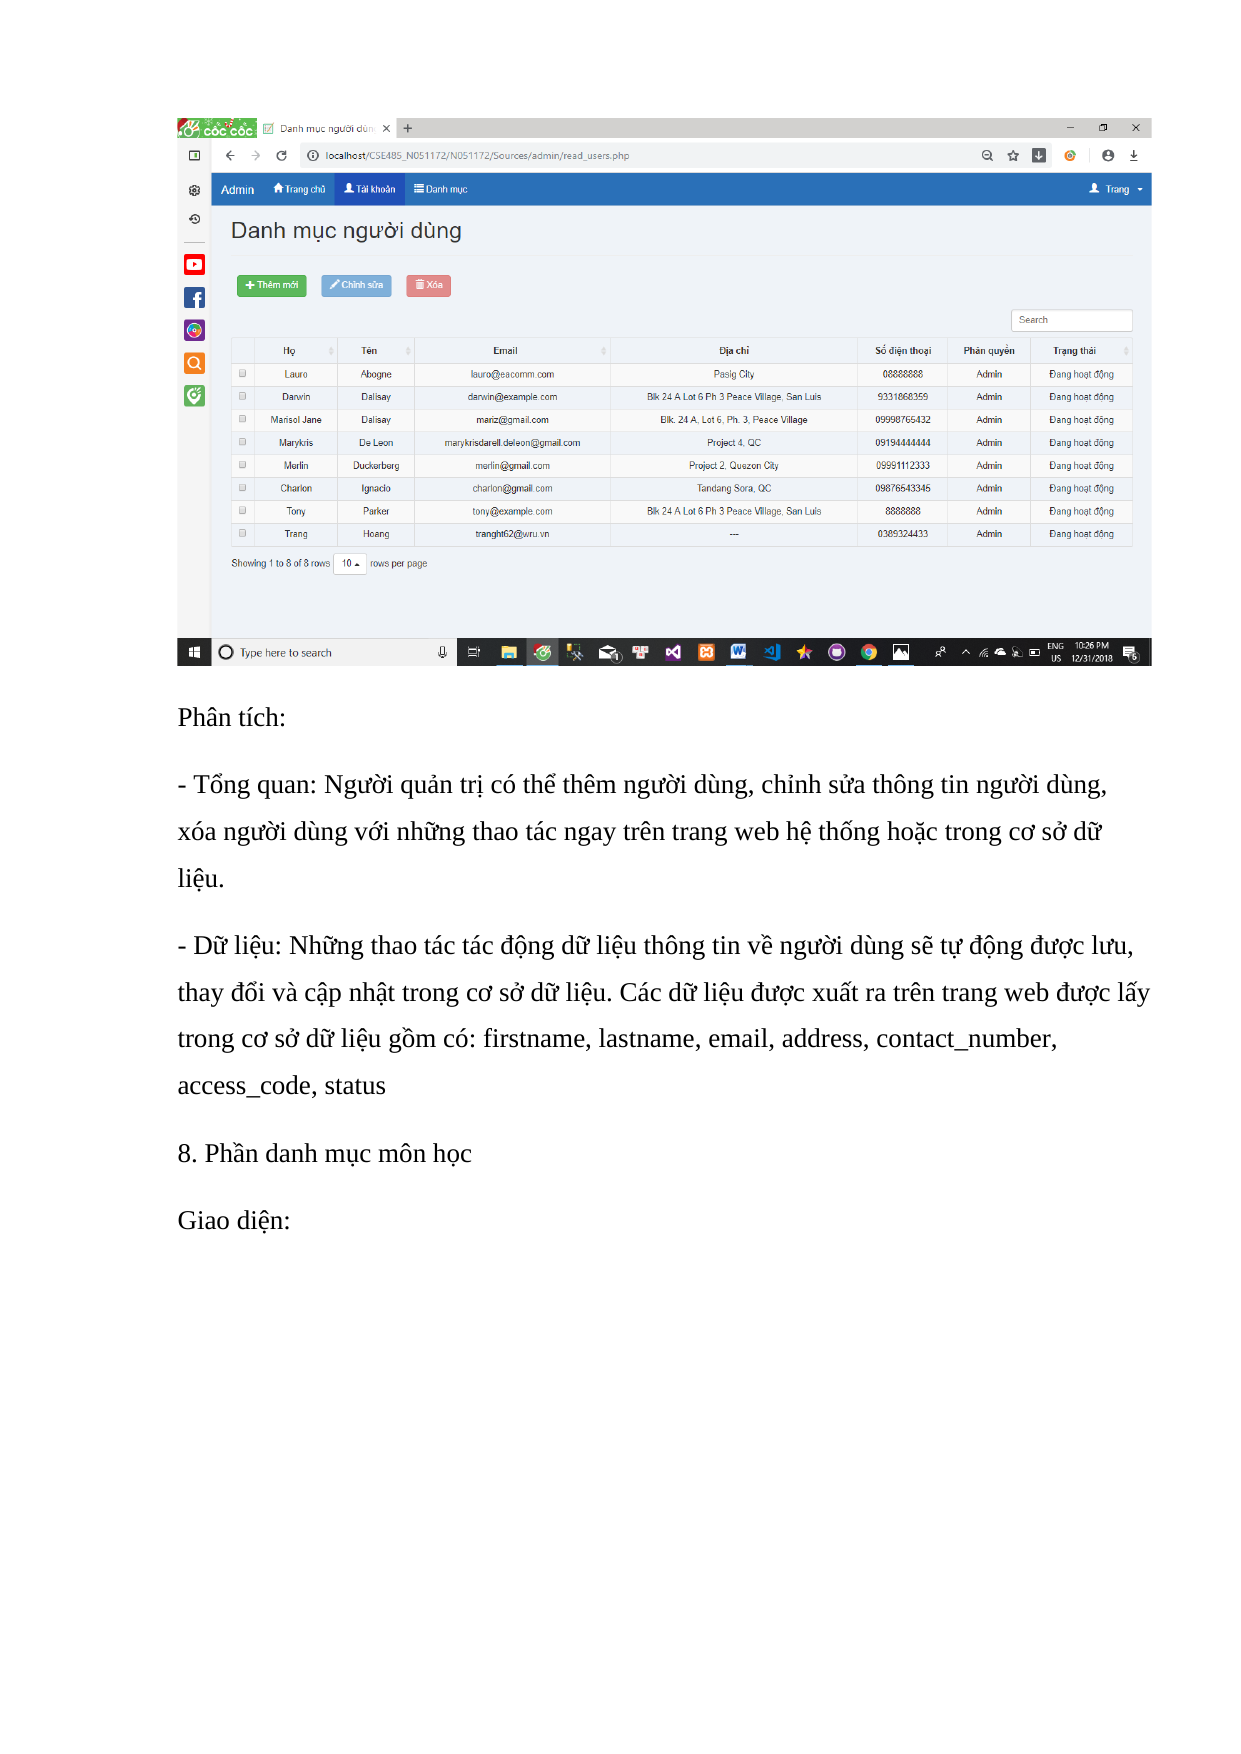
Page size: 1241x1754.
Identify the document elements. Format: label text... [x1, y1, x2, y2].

text Giao diện: [177, 1204, 1152, 1235]
text Phân tích: [177, 701, 1152, 732]
text 8. Phần danh mục môn học [177, 1137, 1152, 1168]
picture [177, 118, 1152, 666]
text - Tổng quan: Người quản trị có thể thêm người dùng, chỉnh sửa thông tin người dùng, xóa người dùng với những thao tác ngay trên trang web hệ thống hoặc trong cơ sở dữ liệu. [177, 768, 1152, 893]
text - Dữ liệu: Những thao tác tác động dữ liệu thông tin về người dùng sẽ tự động được lưu, thay đổi và cập nhật trong cơ sở dữ liệu. Các dữ liệu được xuất ra trên trang web được lấy trong cơ sở dữ liệu gồm có: firstname, lastname, email, address, contact_number, access_code, status [177, 929, 1152, 1100]
